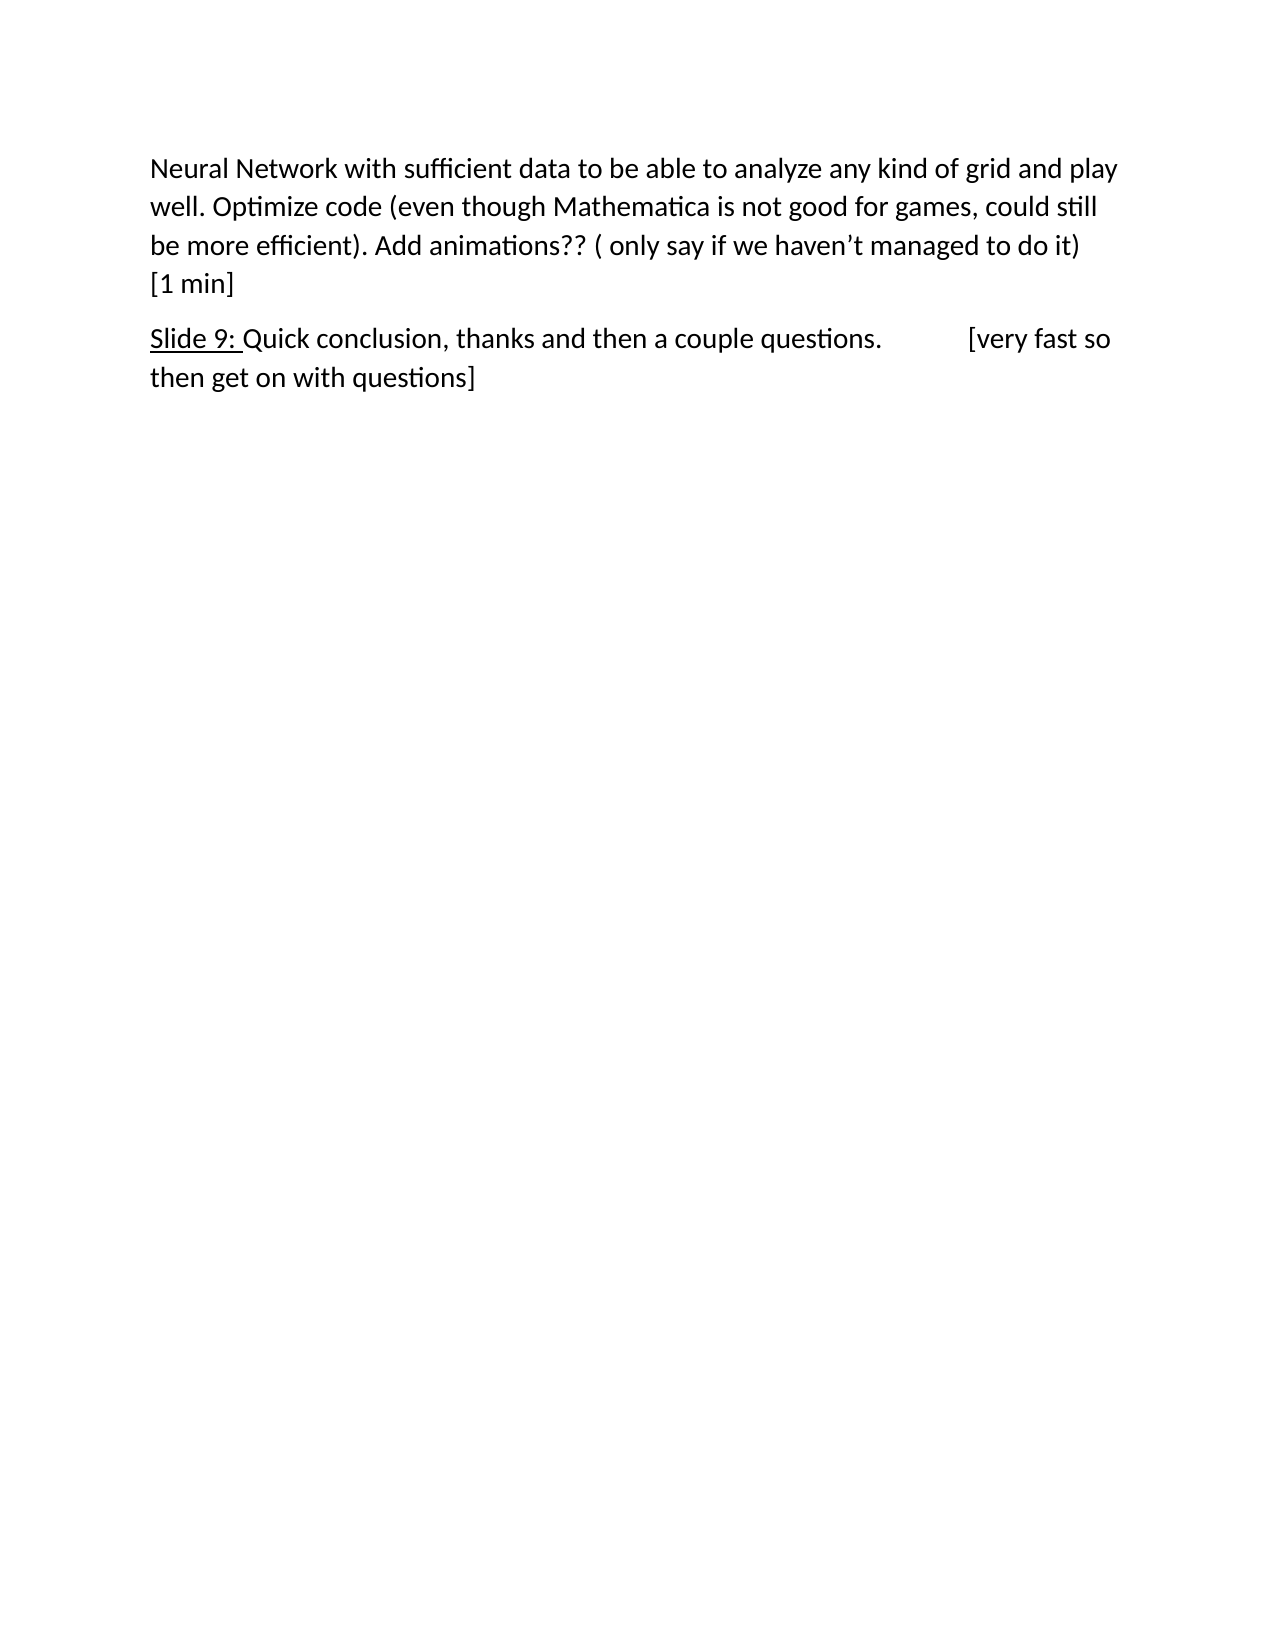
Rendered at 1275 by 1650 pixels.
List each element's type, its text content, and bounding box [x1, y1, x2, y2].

text Slide 9: Quick conclusion, thanks and then a couple questions. [very fast so then get on with questions] [150, 320, 1125, 394]
